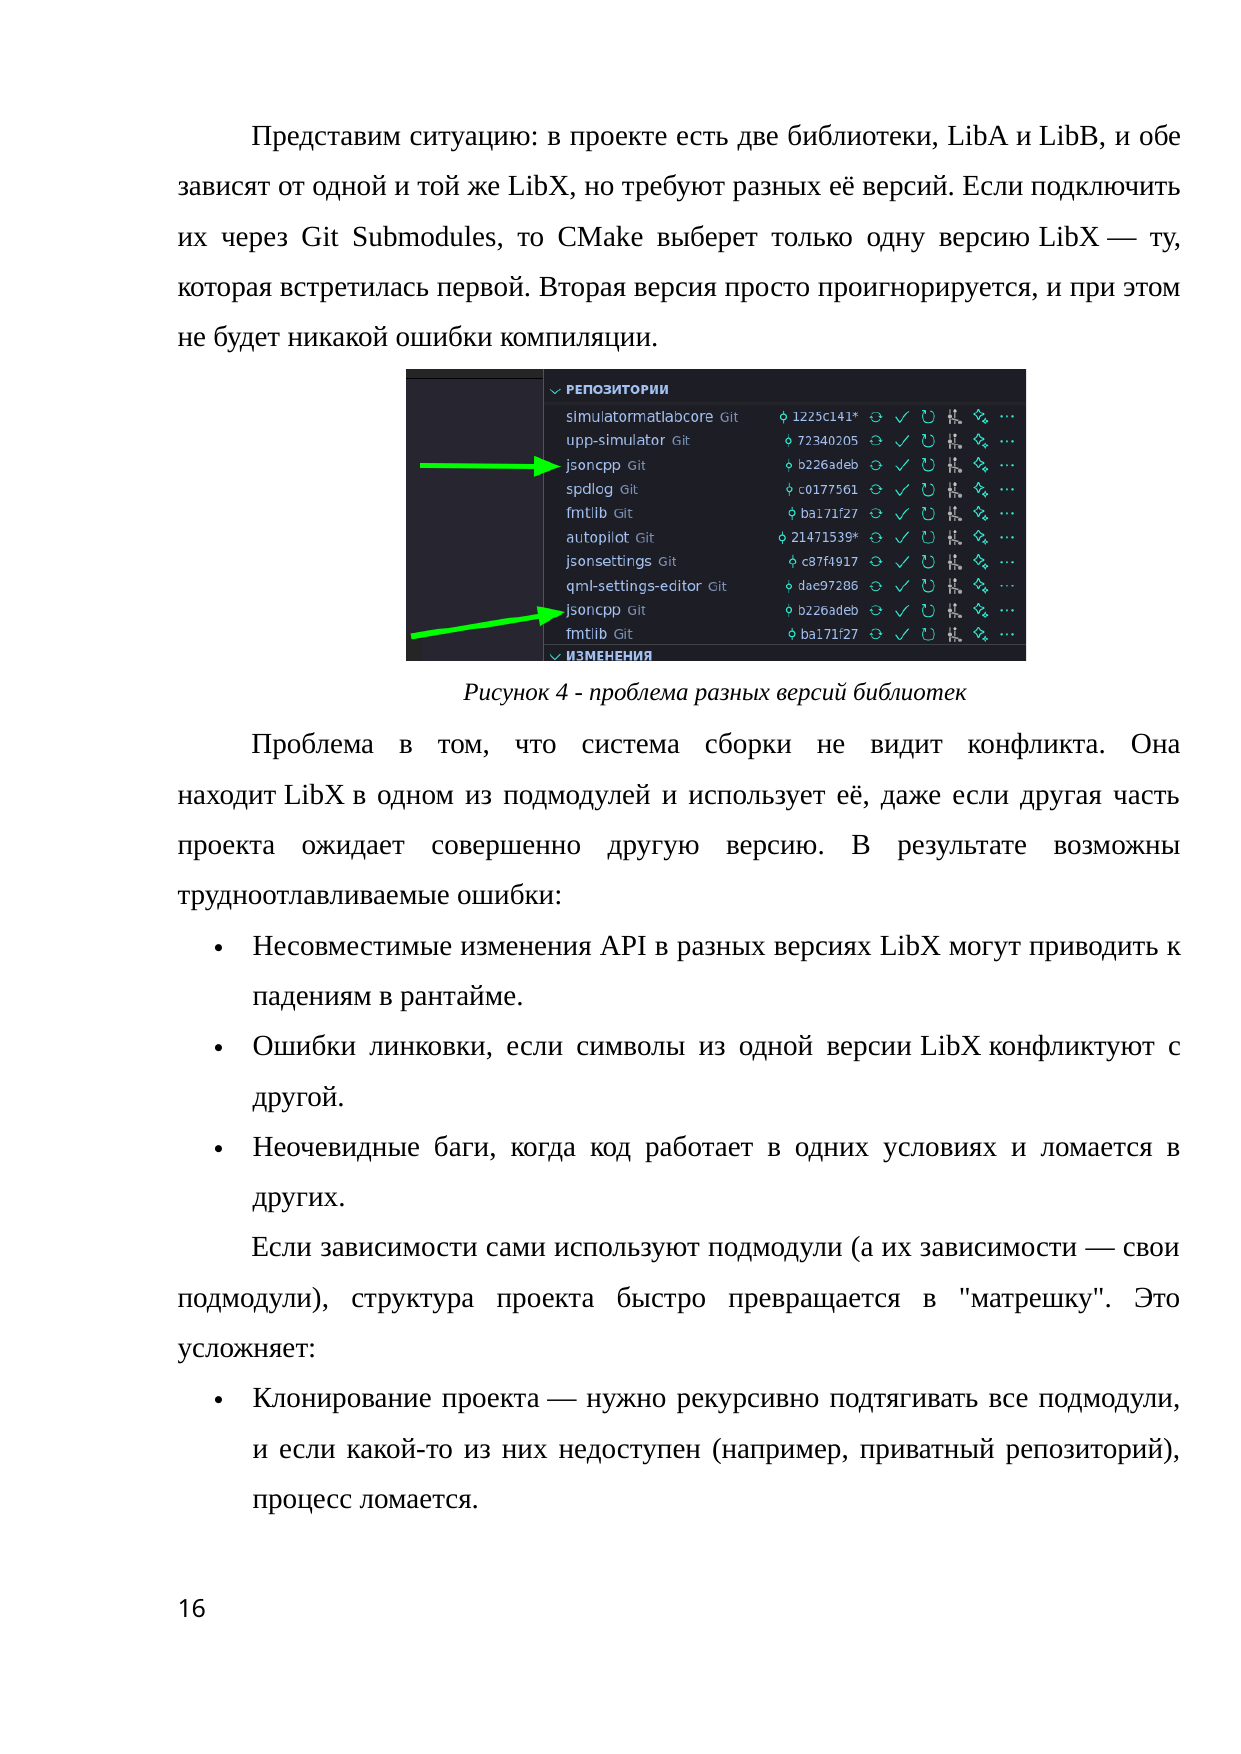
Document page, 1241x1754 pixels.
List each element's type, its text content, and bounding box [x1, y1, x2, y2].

picture [406, 369, 1027, 661]
text Если зависимости сами используют подмодули (а их зависимости — свои подмодули), структура проекта быстро превращается в "матрешку". Это усложняет: [177, 1229, 1181, 1364]
list Клонирование проекта — нужно рекурсивно подтягивать все подмодули, и если какой-то из них недоступен (например, приватный репозиторий), процесс ломается. [215, 1381, 1181, 1515]
list Неочевидные баги, когда код работает в одних условиях и ломается в других. [215, 1129, 1181, 1213]
text Проблема в том, что система сборки не видит конфликта. Она находит LibX в одном из подмодулей и использует её, даже если другая часть проекта ожидает совершенно другую версию. В результате возможны трудноотлавливаемые ошибки: [177, 726, 1181, 911]
list Несовместимые изменения API в разных версиях LibX могут приводить к падениям в рантайме. [215, 928, 1181, 1012]
text Представим ситуацию: в проекте есть две библиотеки, LibA и LibB, и обе зависят от одной и той же LibX, но требуют разных её версий. Если подключить их через Git Submodules, то CMake выберет только одну версию LibX — ту, которая встретилась первой. Вторая версия просто проигнорируется, и при этом не будет никакой ошибки компиляции. [177, 118, 1181, 353]
list Ошибки линковки, если символы из одной версии LibX конфликтуют с другой. [215, 1028, 1181, 1112]
